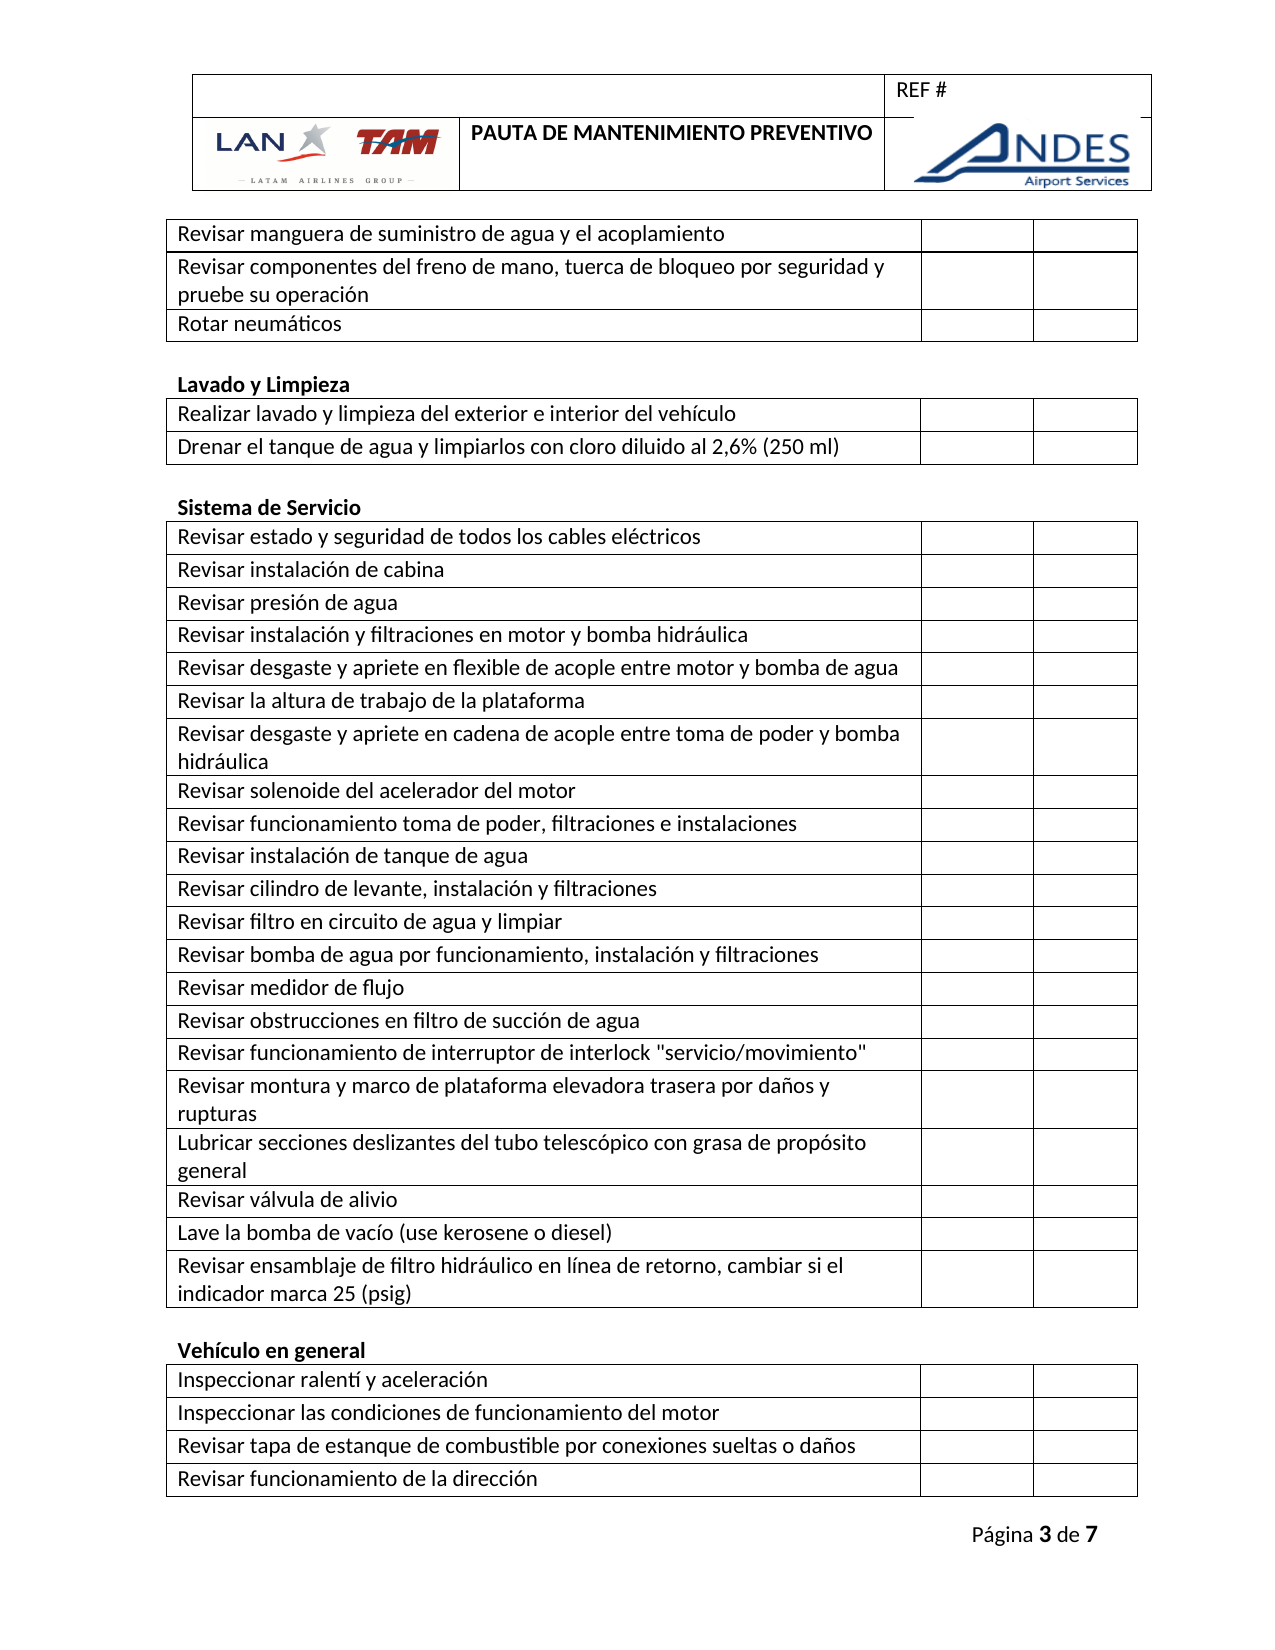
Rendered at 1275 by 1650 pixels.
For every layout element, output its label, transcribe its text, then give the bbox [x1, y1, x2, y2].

table_cell Revisar manguera de suministro de agua y el acoplamiento [167, 220, 921, 251]
table_cell [922, 1071, 1033, 1127]
table_header Revisar estado y seguridad de todos los cables eléctricos [167, 522, 921, 554]
table_cell Revisar montura y marco de plataforma elevadora trasera por daños y rupturas [167, 1071, 921, 1127]
table_cell [1034, 1186, 1137, 1217]
table_cell [1034, 253, 1137, 308]
table_cell [1034, 555, 1137, 587]
table_cell Revisar válvula de alivio [167, 1186, 921, 1217]
table_cell Revisar presión de agua [167, 588, 921, 619]
table_cell [922, 220, 1033, 251]
table_header [921, 399, 1033, 431]
table_cell [1034, 1431, 1137, 1463]
table_cell [922, 875, 1033, 906]
table_cell [922, 907, 1033, 939]
table_header [1034, 399, 1137, 431]
table_cell Revisar filtro en circuito de agua y limpiar [167, 907, 921, 939]
table_cell Revisar instalación de tanque de agua [167, 842, 921, 873]
table_cell [921, 432, 1033, 464]
table_cell [1034, 1129, 1137, 1184]
table_cell [922, 1006, 1033, 1037]
text Lavado y Limpieza [177, 370, 1098, 398]
table_cell [1034, 432, 1137, 464]
table_cell [922, 973, 1033, 1005]
picture [913, 117, 1141, 190]
table_cell Revisar componentes del freno de mano, tuerca de bloqueo por seguridad y pruebe su operación [167, 253, 921, 308]
table_cell Revisar funcionamiento toma de poder, filtraciones e instalaciones [167, 809, 921, 841]
table_cell [922, 588, 1033, 619]
table_cell [922, 1039, 1033, 1070]
table_cell Revisar instalación de cabina [167, 555, 921, 587]
table_cell Lubricar secciones deslizantes del tubo telescópico con grasa de propósito general [167, 1129, 921, 1184]
table_cell Rotar neumáticos [167, 310, 921, 341]
table_cell [1034, 776, 1137, 808]
text Sistema de Servicio [177, 493, 1098, 521]
table_cell [1034, 1251, 1137, 1307]
table_cell [921, 1431, 1033, 1463]
table_cell [1034, 1006, 1137, 1037]
table_header [922, 522, 1033, 554]
table_cell [1034, 588, 1137, 619]
table_cell [1034, 653, 1137, 685]
table_cell Revisar funcionamiento de interruptor de interlock "servicio/movimiento" [167, 1039, 921, 1070]
table_cell Revisar ensamblaje de filtro hidráulico en línea de retorno, cambiar si el indicador marca 25 (psig) [167, 1251, 921, 1307]
table_cell [1034, 220, 1137, 251]
table_cell [1034, 621, 1137, 652]
table_cell Revisar funcionamiento de la dirección [167, 1464, 920, 1496]
table_cell [921, 1398, 1033, 1430]
table_cell [1034, 1218, 1137, 1250]
table_cell Revisar medidor de flujo [167, 973, 921, 1005]
table_header Realizar lavado y limpieza del exterior e interior del vehículo [167, 399, 920, 431]
table_cell [922, 253, 1033, 308]
table_cell Revisar desgaste y apriete en flexible de acople entre motor y bomba de agua [167, 653, 921, 685]
table_cell Revisar instalación y filtraciones en motor y bomba hidráulica [167, 621, 921, 652]
table_cell [922, 310, 1033, 341]
table_cell [1034, 719, 1137, 775]
table_cell Revisar cilindro de levante, instalación y filtraciones [167, 875, 921, 906]
table_cell [922, 776, 1033, 808]
table_header [1034, 1365, 1137, 1397]
picture [204, 118, 454, 190]
table_cell [921, 1464, 1033, 1496]
table_cell Lave la bomba de vacío (use kerosene o diesel) [167, 1218, 921, 1250]
table_cell [1034, 310, 1137, 341]
table_cell [922, 621, 1033, 652]
table_cell [1034, 686, 1137, 718]
table_cell Revisar tapa de estanque de combustible por conexiones sueltas o daños [167, 1431, 920, 1463]
table_header Inspeccionar ralentí y aceleración [167, 1365, 920, 1397]
table_cell Revisar desgaste y apriete en cadena de acople entre toma de poder y bomba hidráulica [167, 719, 921, 775]
table_cell [1034, 1039, 1137, 1070]
table_cell [1034, 1398, 1137, 1430]
table_cell [1034, 907, 1137, 939]
table_cell [922, 1129, 1033, 1184]
table_cell [1034, 1071, 1137, 1127]
table_cell [922, 653, 1033, 685]
table_cell [922, 940, 1033, 972]
table_cell [922, 1218, 1033, 1250]
picture [204, 191, 454, 195]
table_header [921, 1365, 1033, 1397]
table_cell [922, 686, 1033, 718]
table_cell [1034, 940, 1137, 972]
table_cell [1034, 842, 1137, 873]
table_cell [1034, 1464, 1137, 1496]
table_cell [922, 809, 1033, 841]
table_cell [922, 719, 1033, 775]
table_cell [922, 555, 1033, 587]
table_cell [1034, 875, 1137, 906]
table_cell [922, 842, 1033, 873]
text Vehículo en general [177, 1336, 1098, 1364]
table_cell Revisar la altura de trabajo de la plataforma [167, 686, 921, 718]
table_header [1034, 522, 1137, 554]
table_cell [1034, 809, 1137, 841]
table_cell Drenar el tanque de agua y limpiarlos con cloro diluido al 2,6% (250 ml) [167, 432, 920, 464]
table_cell Revisar bomba de agua por funcionamiento, instalación y filtraciones [167, 940, 921, 972]
table_cell [922, 1251, 1033, 1307]
table_cell Revisar obstrucciones en filtro de succión de agua [167, 1006, 921, 1037]
table_cell [922, 1186, 1033, 1217]
table_cell Inspeccionar las condiciones de funcionamiento del motor [167, 1398, 920, 1430]
table_cell Revisar solenoide del acelerador del motor [167, 776, 921, 808]
table_cell [1034, 973, 1137, 1005]
